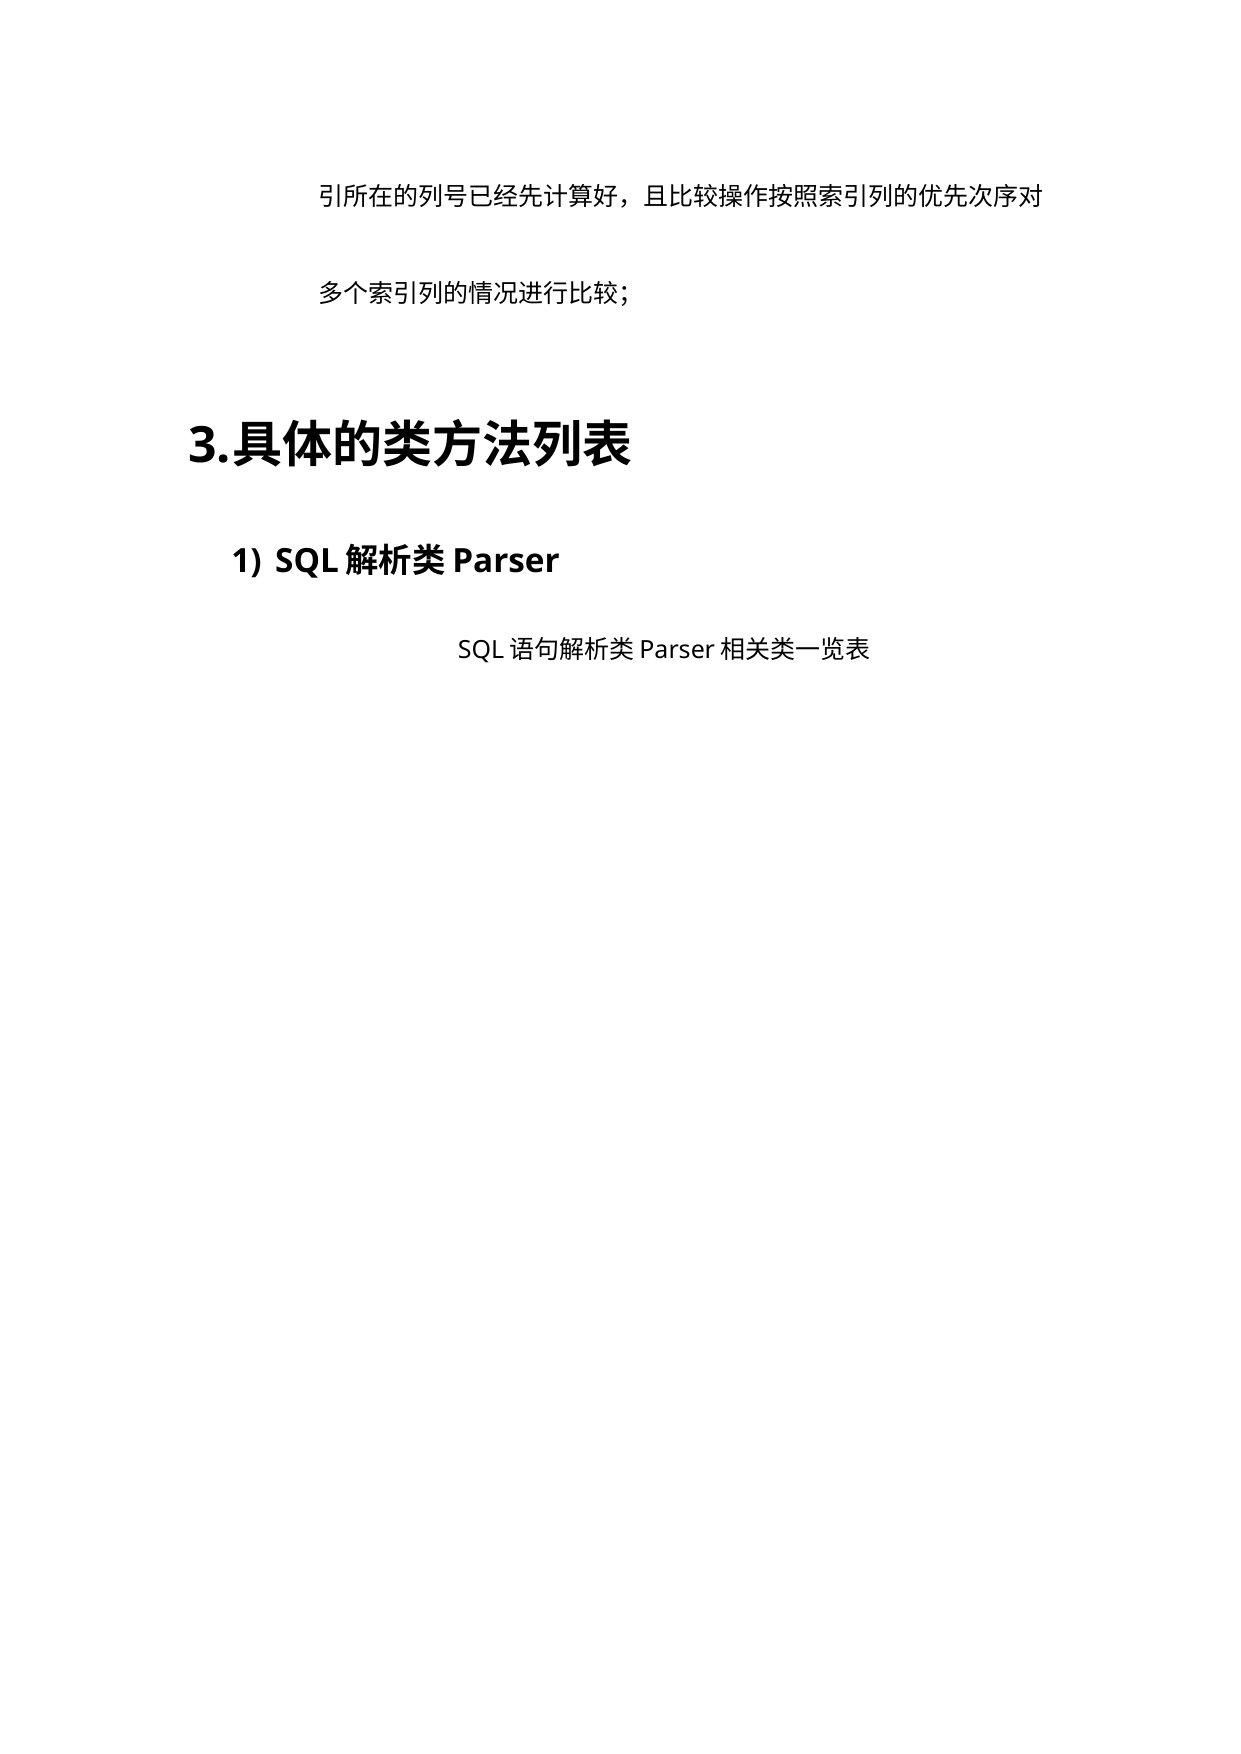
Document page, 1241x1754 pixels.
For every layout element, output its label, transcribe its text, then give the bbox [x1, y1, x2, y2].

text SQL语句解析类Parser相关类一览表 [275, 615, 1053, 680]
list SQL解析类Parser [231, 526, 1053, 591]
list 具体的类方法列表 [188, 392, 1053, 489]
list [275, 162, 1053, 324]
